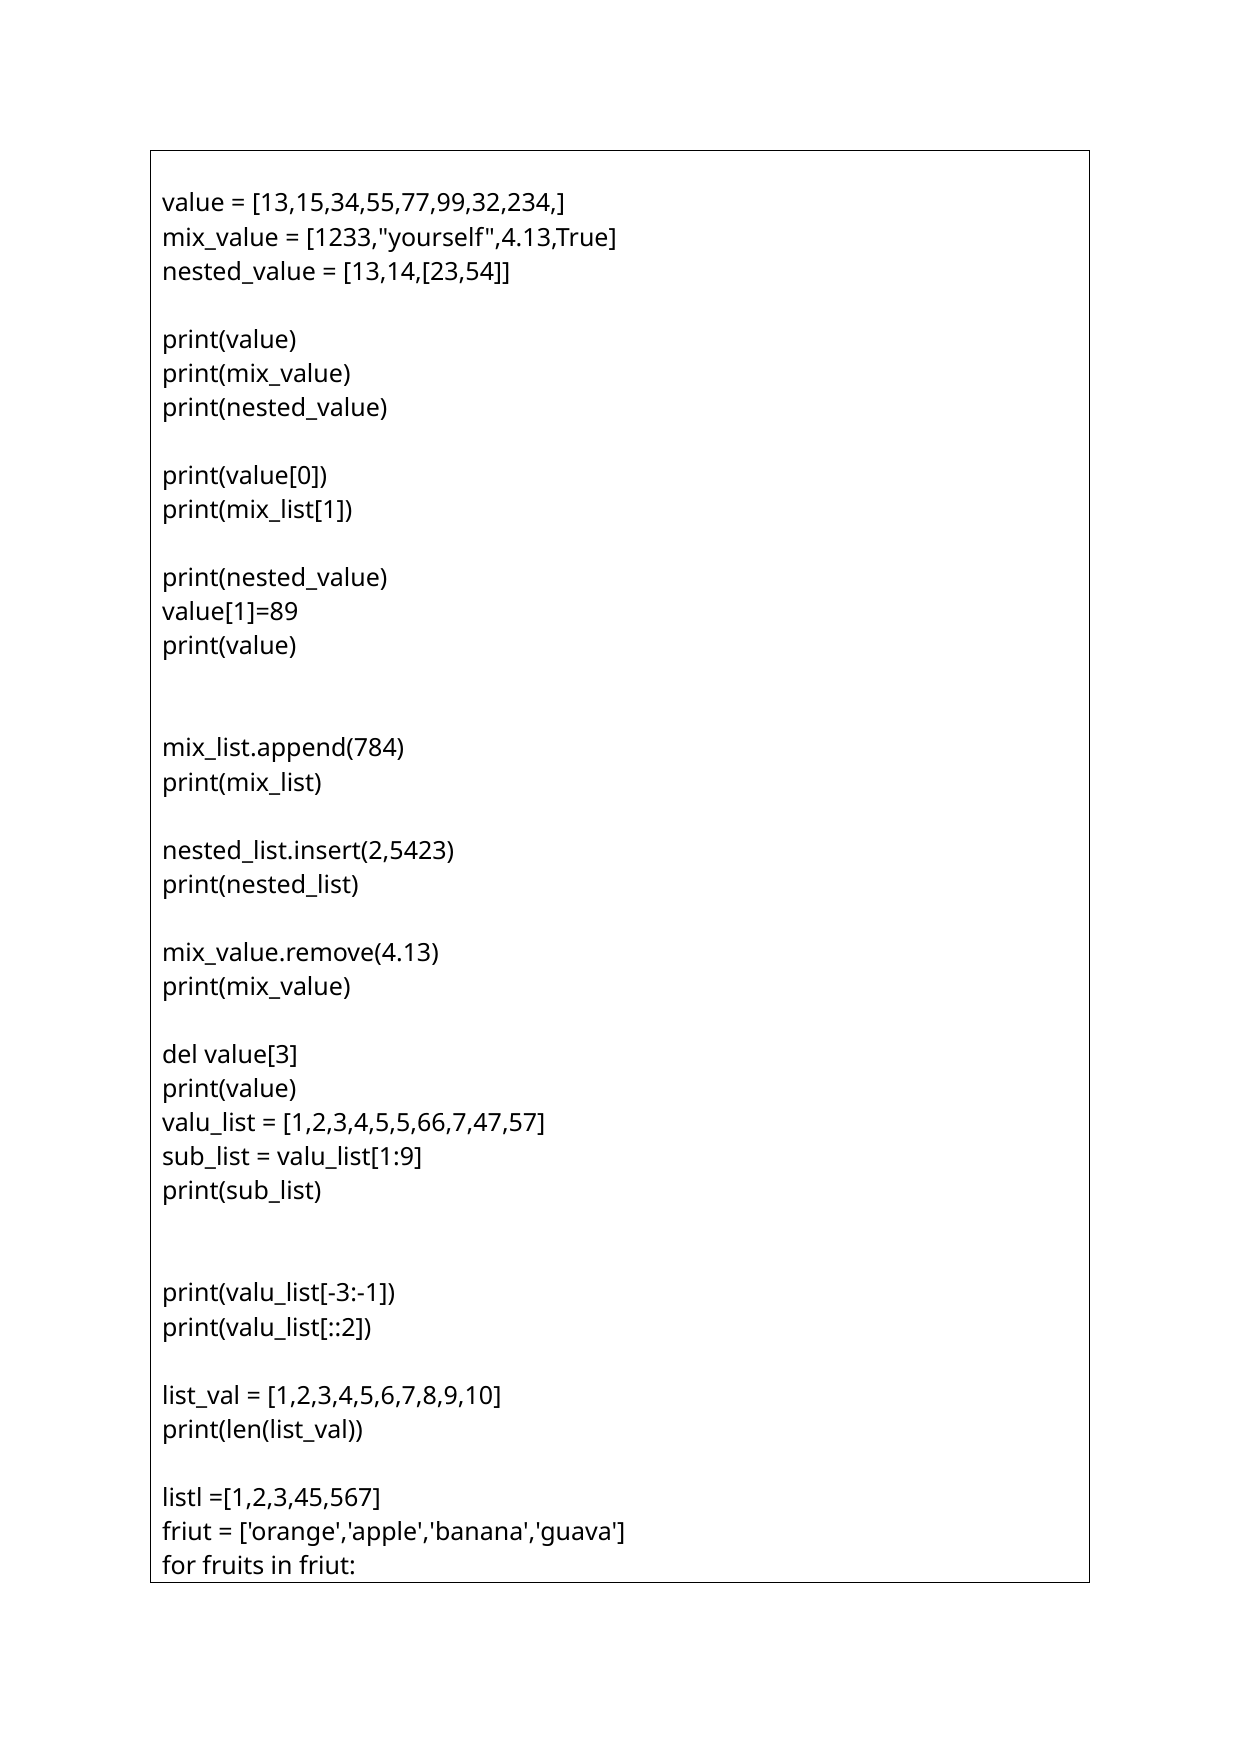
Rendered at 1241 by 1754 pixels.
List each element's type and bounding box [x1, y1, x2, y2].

table_header [151, 151, 1089, 1582]
